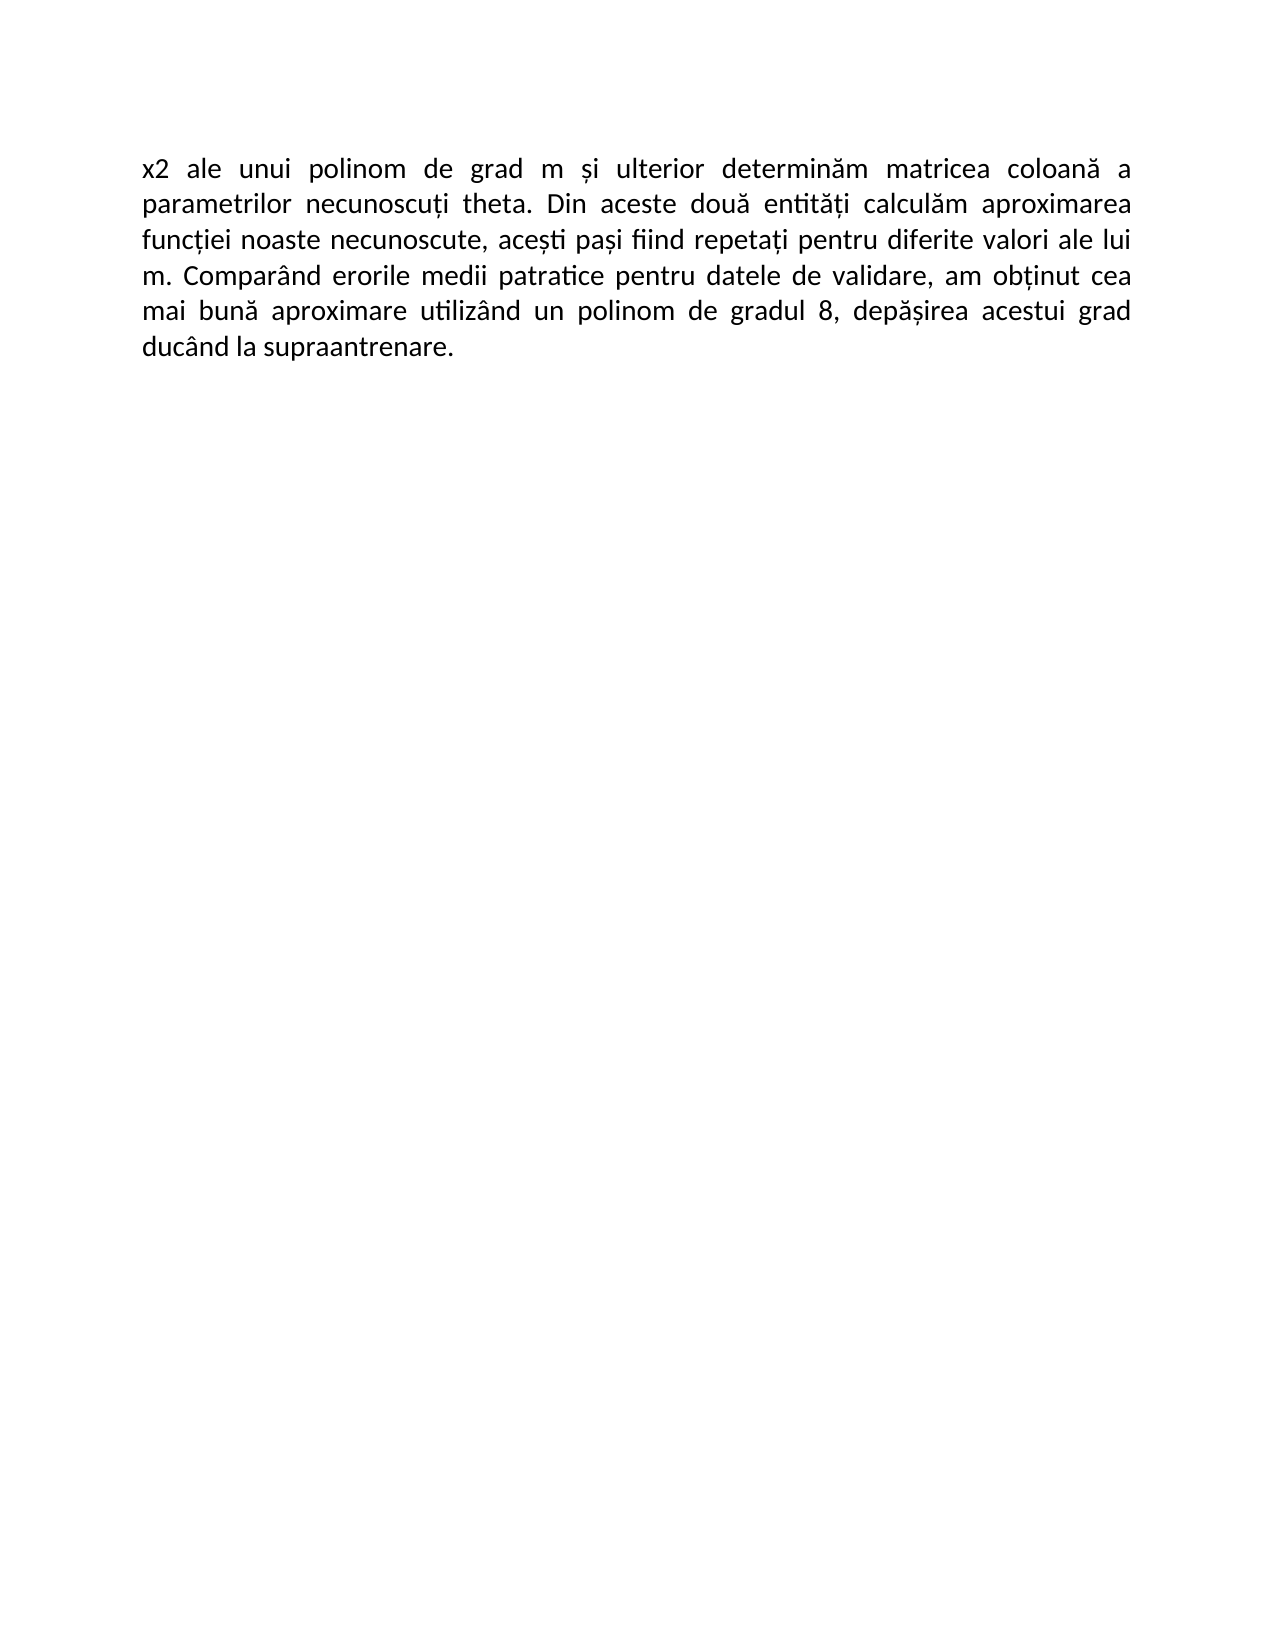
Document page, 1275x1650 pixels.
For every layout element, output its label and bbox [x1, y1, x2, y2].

text [142, 150, 1133, 364]
